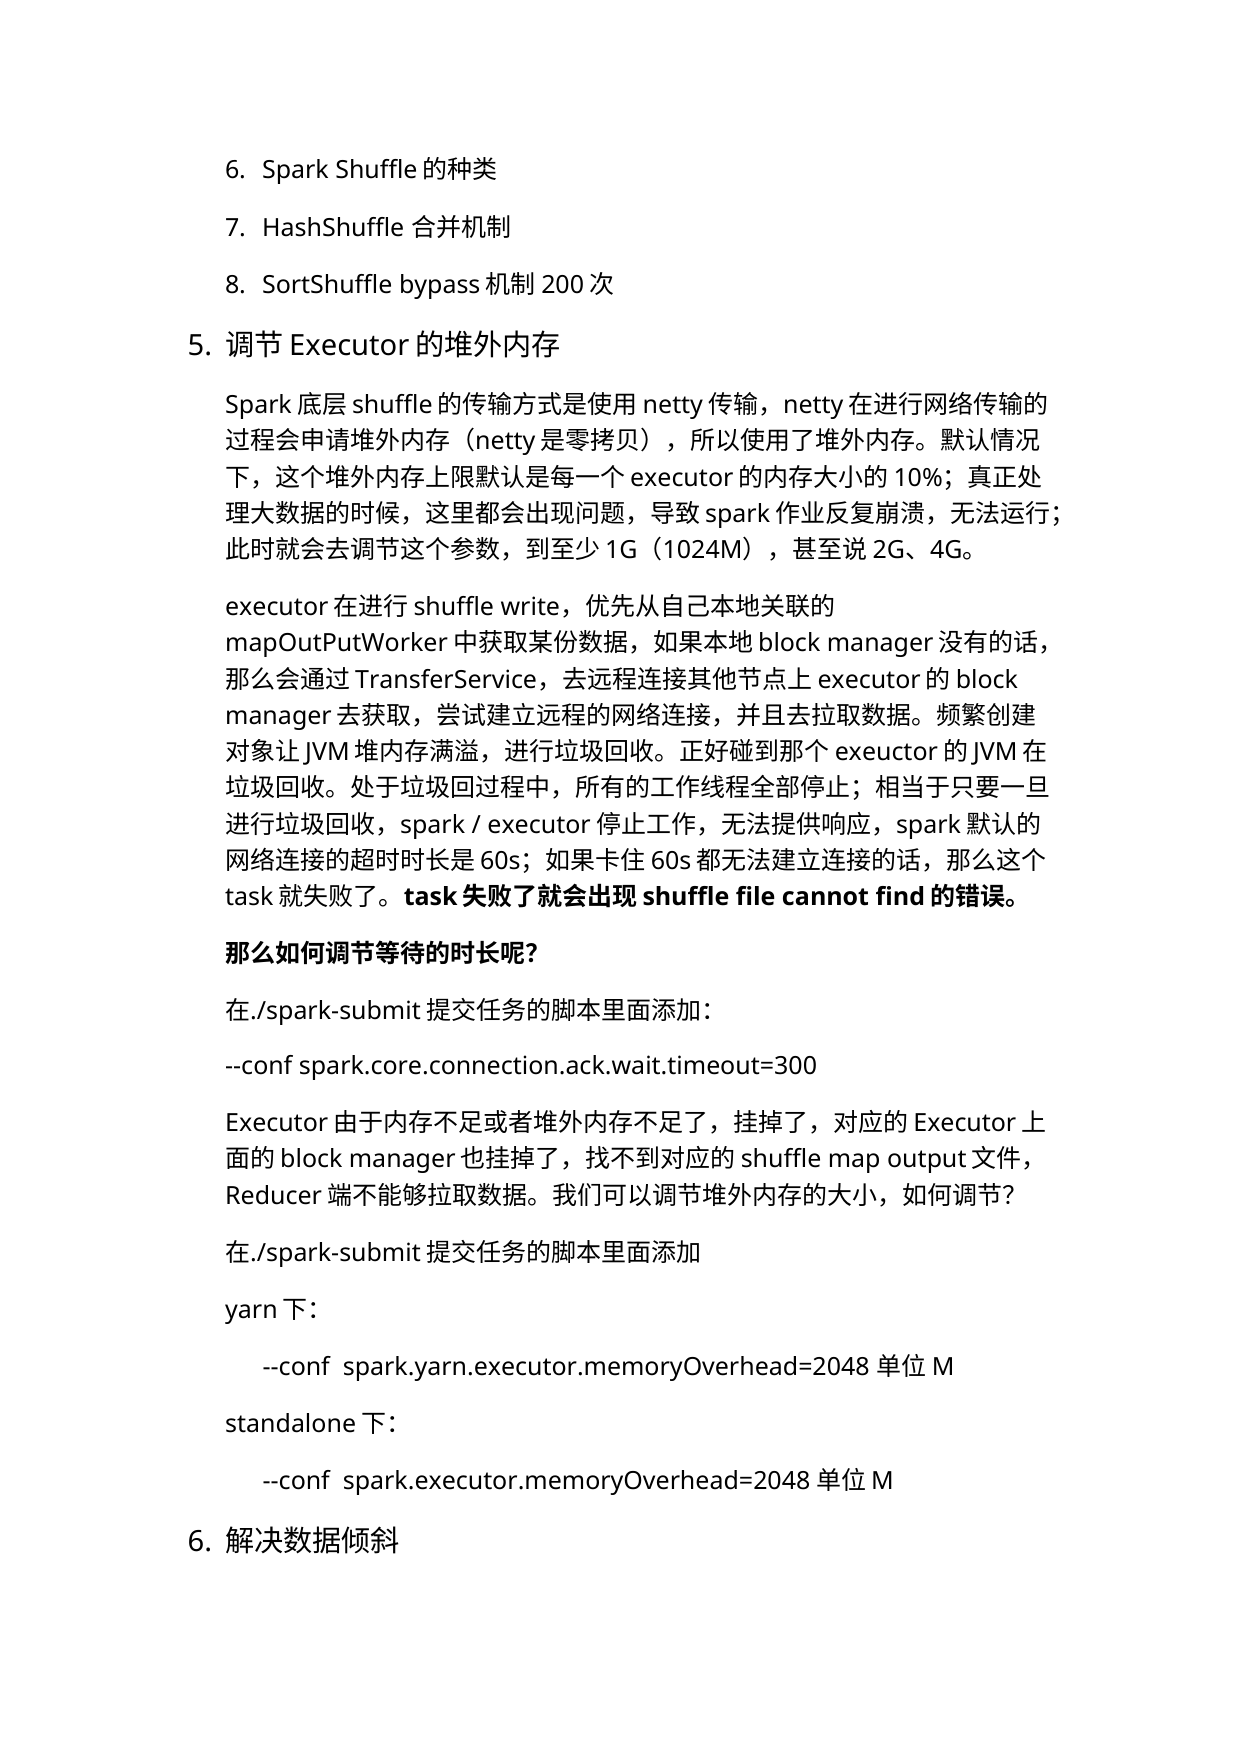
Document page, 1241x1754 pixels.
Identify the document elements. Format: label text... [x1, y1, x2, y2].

list SortShuffle bypass机制 200次 [225, 264, 1053, 300]
list 调节Executor的堆外内存 [187, 321, 1053, 364]
list yarn下： [225, 1289, 1053, 1326]
list standalone下： [225, 1403, 1053, 1440]
list 在./spark-submit提交任务的脚本里面添加： [225, 991, 1053, 1027]
list HashShuffle 合并机制 [225, 207, 1053, 243]
list 在./spark-submit提交任务的脚本里面添加 [225, 1232, 1053, 1268]
list executor在进行shuffle write，优先从自己本地关联的mapOutPutWorker中获取某份数据，如果本地block manager没有的话，那么会通过TransferService，去远程连接其他节点上executor的block manager去获取，尝试建立远程的网络连接，并且去拉取数据。频繁创建对象让JVM堆内存满溢，进行垃圾回收。正好碰到那个exeuctor的JVM在垃圾回收。处于垃圾回过程中，所有的工作线程全部停止；相当于只要一旦进行垃圾回收，spark / executor停止工作，无法提供响应，spark默认的网络连接的超时时长是60s；如果卡住60s都无法建立连接的话，那么这个task就失败了。task失败了就会出现shuffle file cannot find的错误。 [225, 587, 1053, 913]
list Executor由于内存不足或者堆外内存不足了，挂掉了，对应的Executor上面的block manager也挂掉了，找不到对应的shuffle map output文件，Reducer端不能够拉取数据。我们可以调节堆外内存的大小，如何调节？ [225, 1103, 1053, 1211]
list Spark Shuffle的种类 [225, 150, 1053, 186]
list --conf spark.executor.memoryOverhead=2048单位M [225, 1461, 1053, 1497]
list --conf spark.yarn.executor.memoryOverhead=2048 单位M [225, 1346, 1053, 1383]
list --conf spark.core.connection.ack.wait.timeout=300 [225, 1048, 1053, 1082]
list Spark底层shuffle的传输方式是使用netty传输，netty在进行网络传输的过程会申请堆外内存（netty是零拷贝），所以使用了堆外内存。默认情况下，这个堆外内存上限默认是每一个executor的内存大小的10%；真正处理大数据的时候，这里都会出现问题，导致spark作业反复崩溃，无法运行；此时就会去调节这个参数，到至少1G（1024M），甚至说2G、4G。 [225, 384, 1053, 566]
list 解决数据倾斜 [187, 1518, 1053, 1560]
list 那么如何调节等待的时长呢？ [225, 934, 1053, 970]
